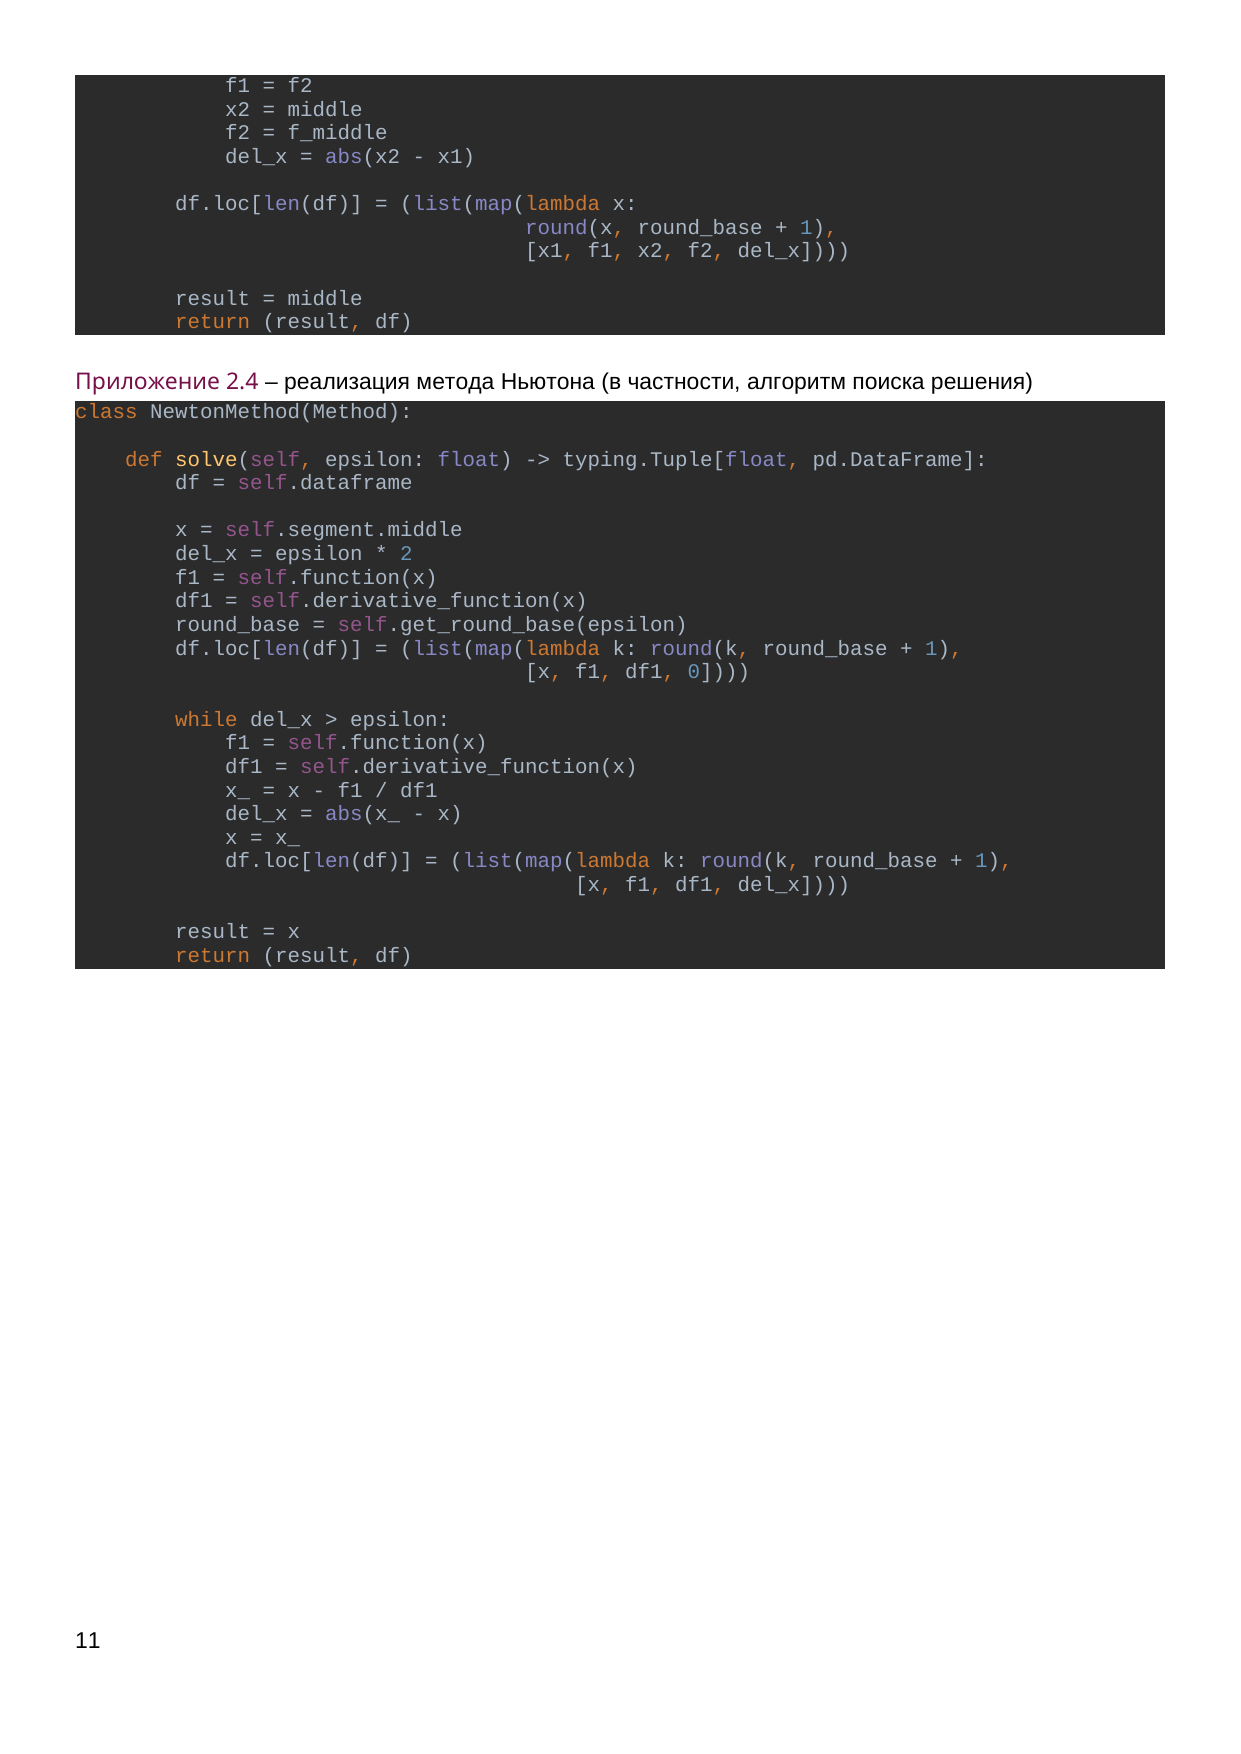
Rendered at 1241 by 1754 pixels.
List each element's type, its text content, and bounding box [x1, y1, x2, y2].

text Приложение 2.4 – реализация метода Ньютона (в частности, алгоритм поиска решения) [75, 365, 1165, 397]
text class NewtonMethod(Method): def solve(self, epsilon: float) -> typing.Tuple[float, pd.DataFrame]: df = self.dataframe x = self.segment.middle del_x = epsilon * 2 f1 = self.function(x) df1 = self.derivative_function(x) round_base = self.get_round_base(epsilon) df.loc[len(df)] = (list(map(lambda k: round(k, round_base + 1), [x, f1, df1, 0]))) while del_x > epsilon: f1 = self.function(x) df1 = self.derivative_function(x) x_ = x - f1 / df1 del_x = abs(x_ - x) x = x_ df.loc[len(df)] = (list(map(lambda k: round(k, round_base + 1), [x, f1, df1, del_x]))) result = x return (result, df) [75, 401, 1165, 969]
